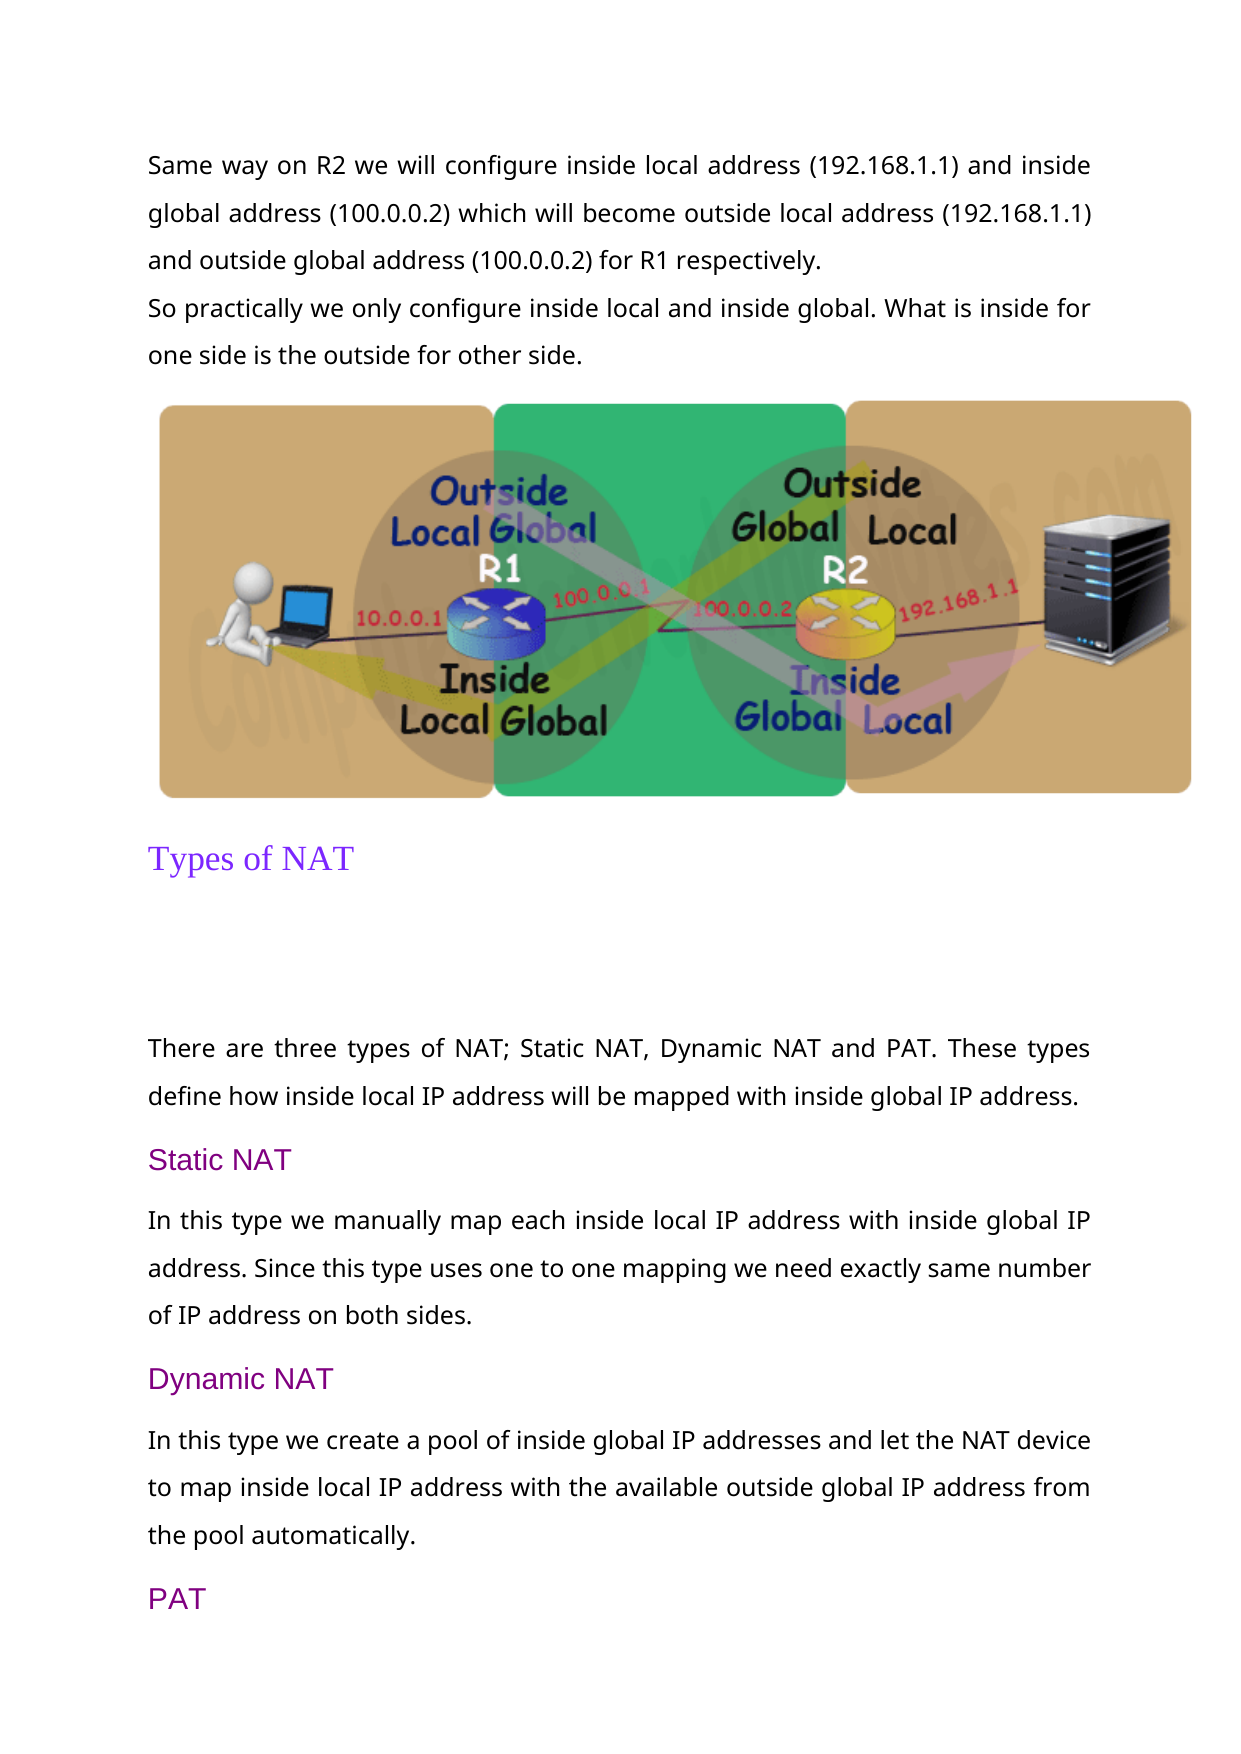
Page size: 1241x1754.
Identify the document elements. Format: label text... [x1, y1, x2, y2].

text Same way on R2 we will configure inside local address (192.168.1.1) and inside global address (100.0.0.2) which will become outside local address (192.168.1.1) and outside global address (100.0.0.2) for R1 respectively. [148, 148, 1093, 277]
text In this type we manually map each inside local IP address with inside global IP address. Since this type uses one to one mapping we need exactly same number of IP address on both sides. [148, 1203, 1093, 1332]
picture [147, 385, 1198, 811]
text Types of NAT [148, 837, 1093, 878]
text So practically we only configure inside local and inside global. What is inside for one side is the outside for other side. [148, 290, 1093, 372]
text In this type we create a pool of inside global IP addresses and let the NAT device to map inside local IP address with the available outside global IP address from the pool automatically. [148, 1422, 1093, 1552]
text There are three types of NAT; Static NAT, Dynamic NAT and PAT. These types define how inside local IP address will be mapped with inside global IP address. [148, 1031, 1093, 1112]
text PAT [148, 1581, 1093, 1616]
text Static NAT [148, 1142, 1093, 1176]
text Dynamic NAT [148, 1361, 1093, 1396]
